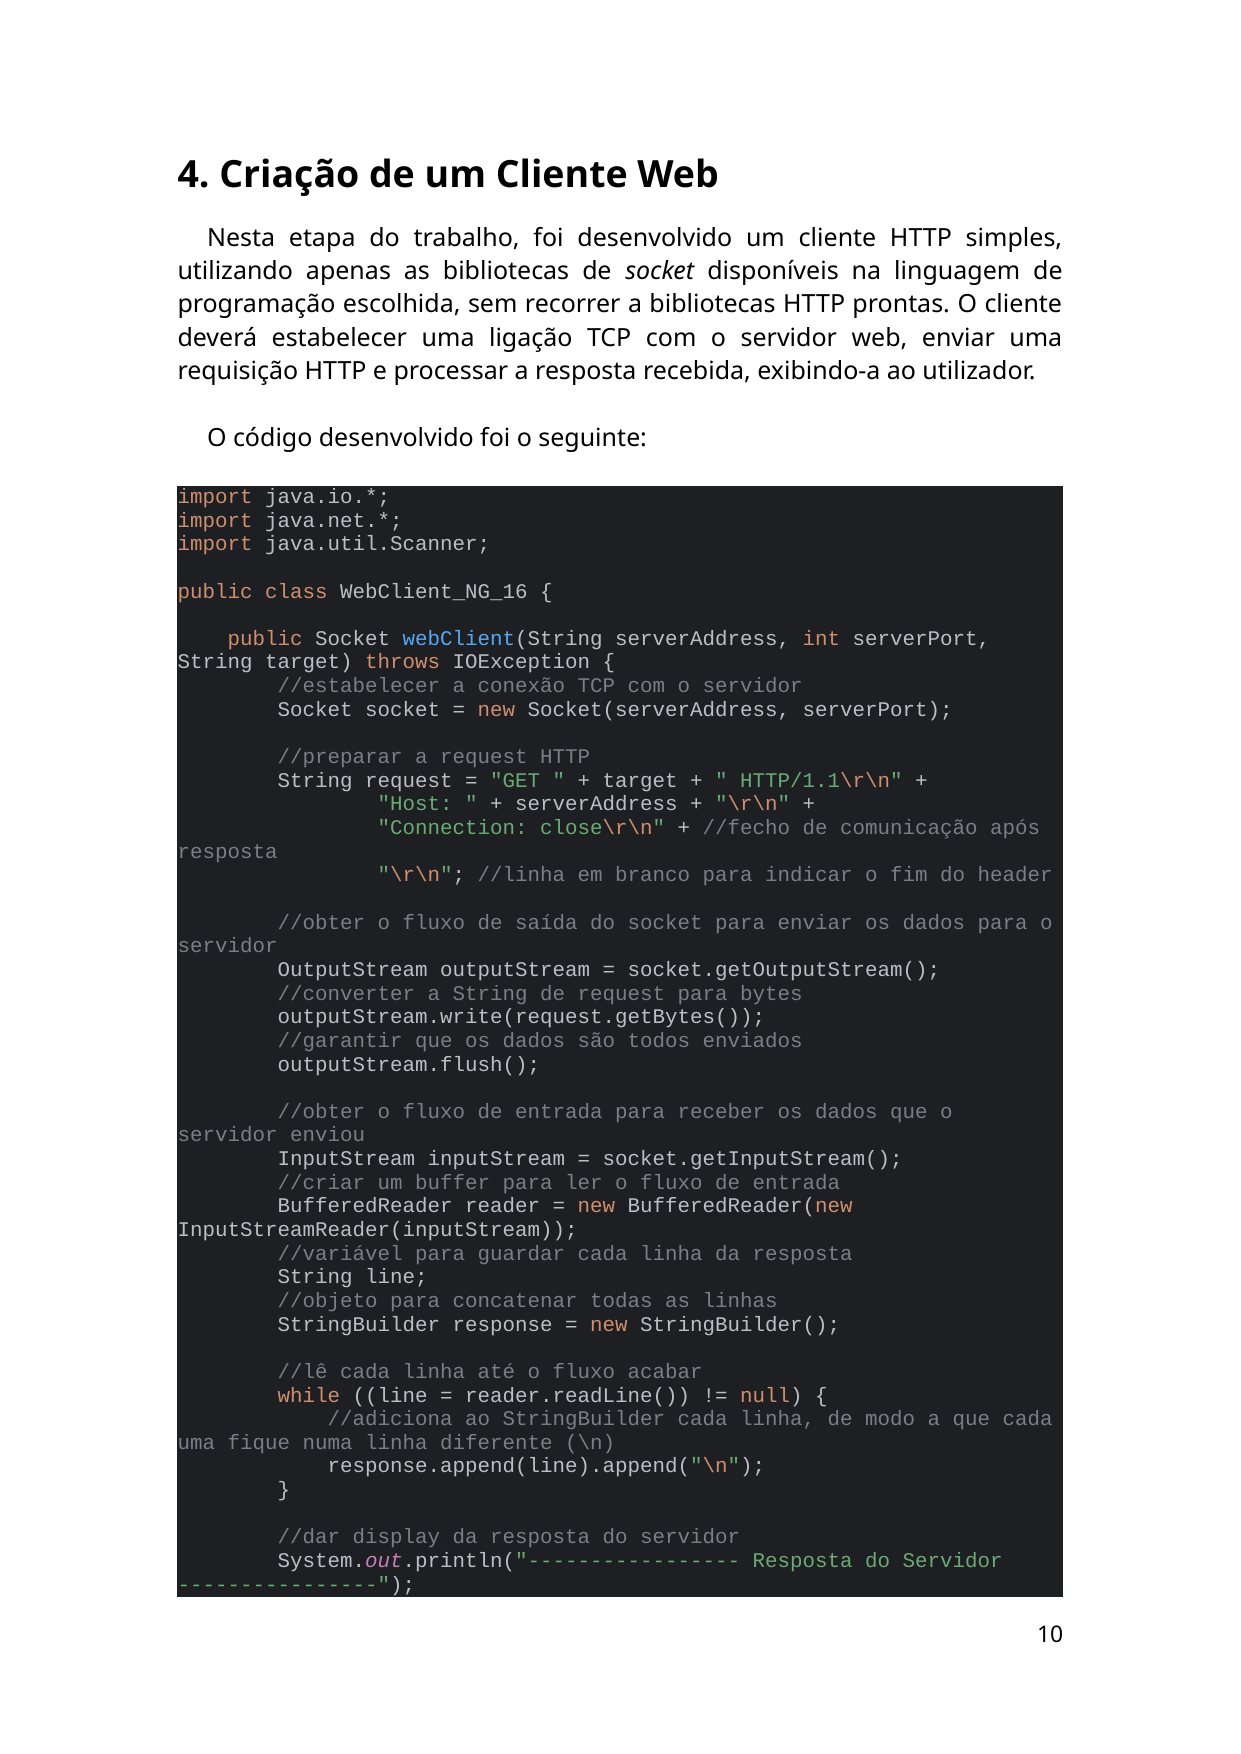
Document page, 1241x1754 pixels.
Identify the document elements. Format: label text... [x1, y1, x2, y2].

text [177, 486, 1063, 1597]
text O código desenvolvido foi o seguinte: [177, 419, 1063, 453]
text 4. Criação de um Cliente Web [177, 148, 1063, 199]
text Nesta etapa do trabalho, foi desenvolvido um cliente HTTP simples, utilizando apenas as bibliotecas de socket disponíveis na linguagem de programação escolhida, sem recorrer a bibliotecas HTTP prontas. O cliente deverá estabelecer uma ligação TCP com o servidor web, enviar uma requisição HTTP e processar a resposta recebida, exibindo-a ao utilizador. [177, 219, 1063, 386]
